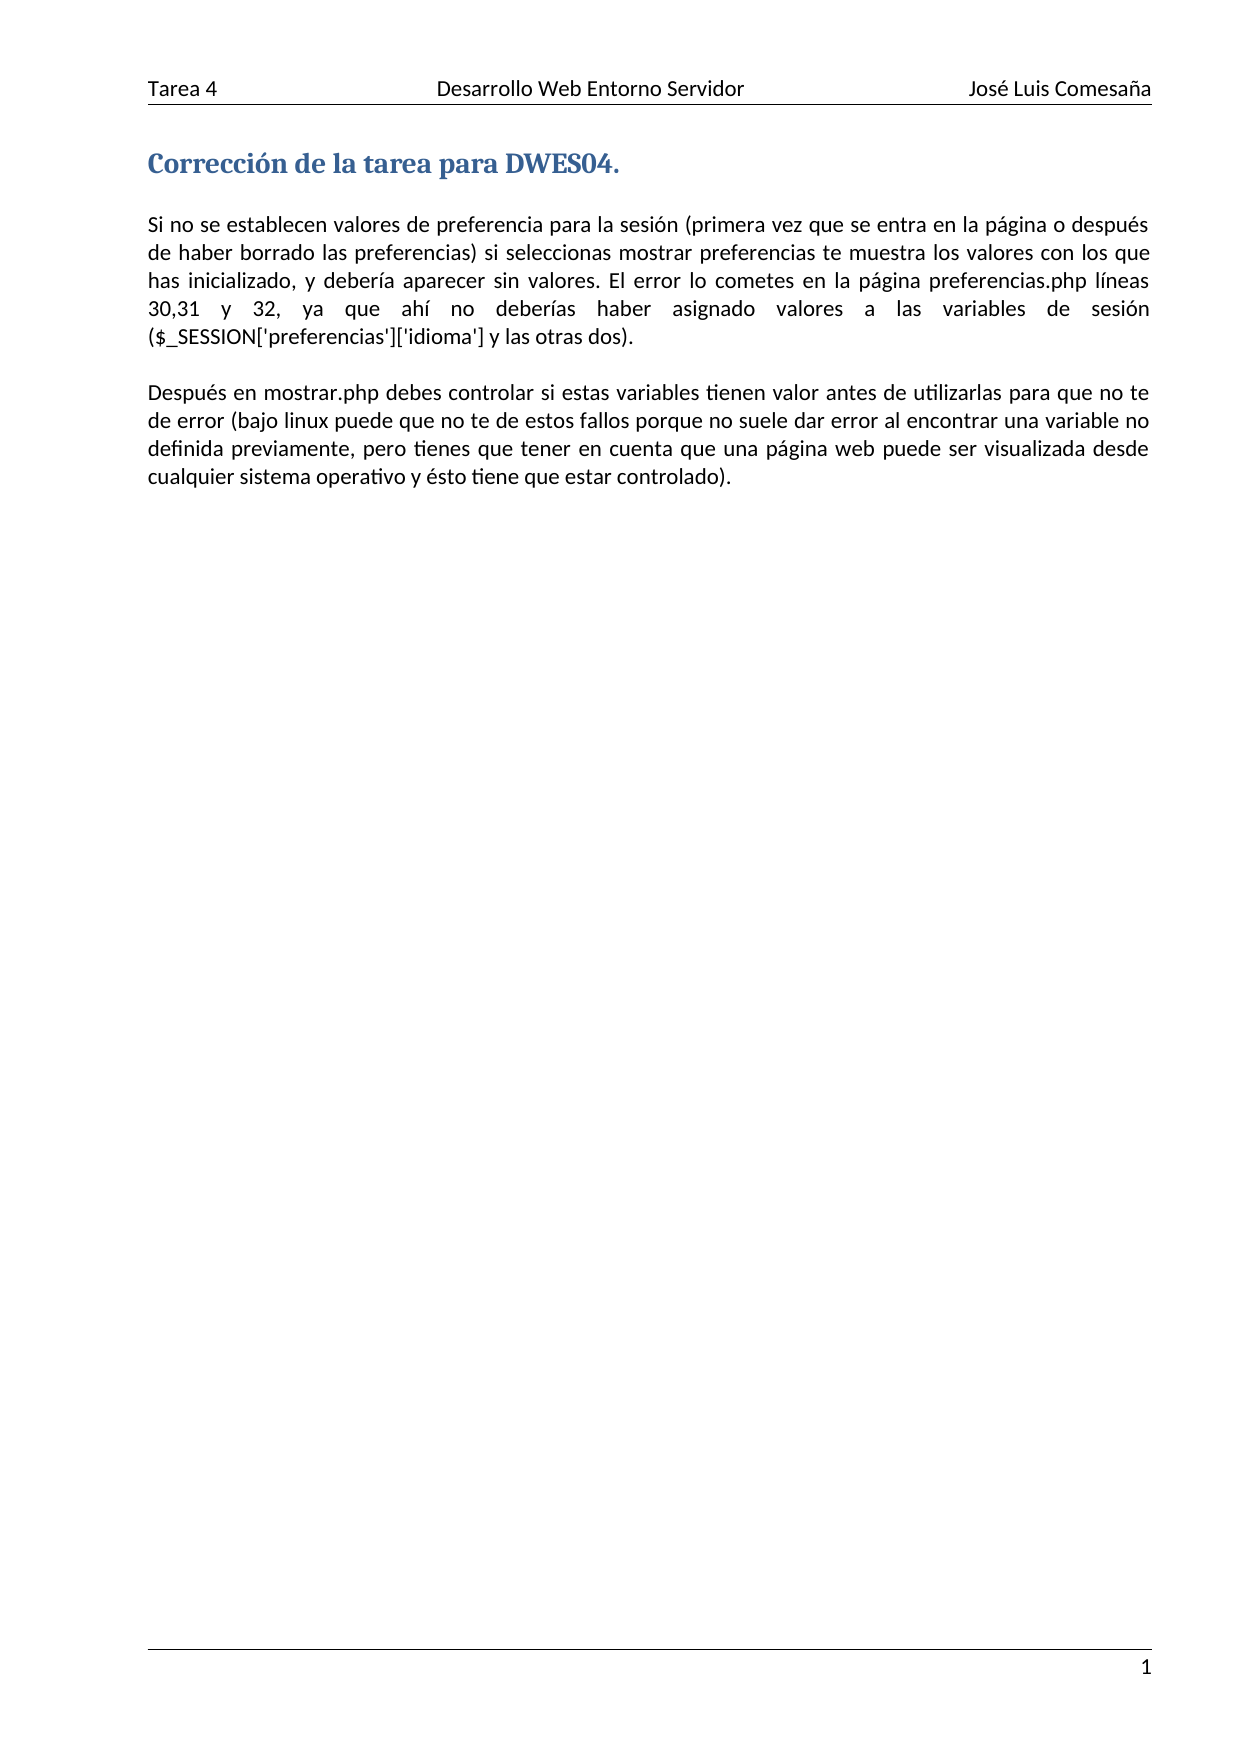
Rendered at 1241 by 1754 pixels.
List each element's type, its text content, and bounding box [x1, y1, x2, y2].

subtitle Corrección de la tarea para DWES04. [148, 148, 1152, 181]
text Si no se establecen valores de preferencia para la sesión (primera vez que se entra en la página o después de haber borrado las preferencias) si seleccionas mostrar preferencias te muestra los valores con los que has inicializado, y debería aparecer sin valores. El error lo cometes en la página preferencias.php líneas 30,31 y 32, ya que ahí no deberías haber asignado valores a las variables de sesión ($_SESSION['preferencias']['idioma'] y las otras dos). [148, 210, 1152, 350]
text Después en mostrar.php debes controlar si estas variables tienen valor antes de utilizarlas para que no te de error (bajo linux puede que no te de estos fallos porque no suele dar error al encontrar una variable no definida previamente, pero tienes que tener en cuenta que una página web puede ser visualizada desde cualquier sistema operativo y ésto tiene que estar controlado). [148, 378, 1152, 491]
